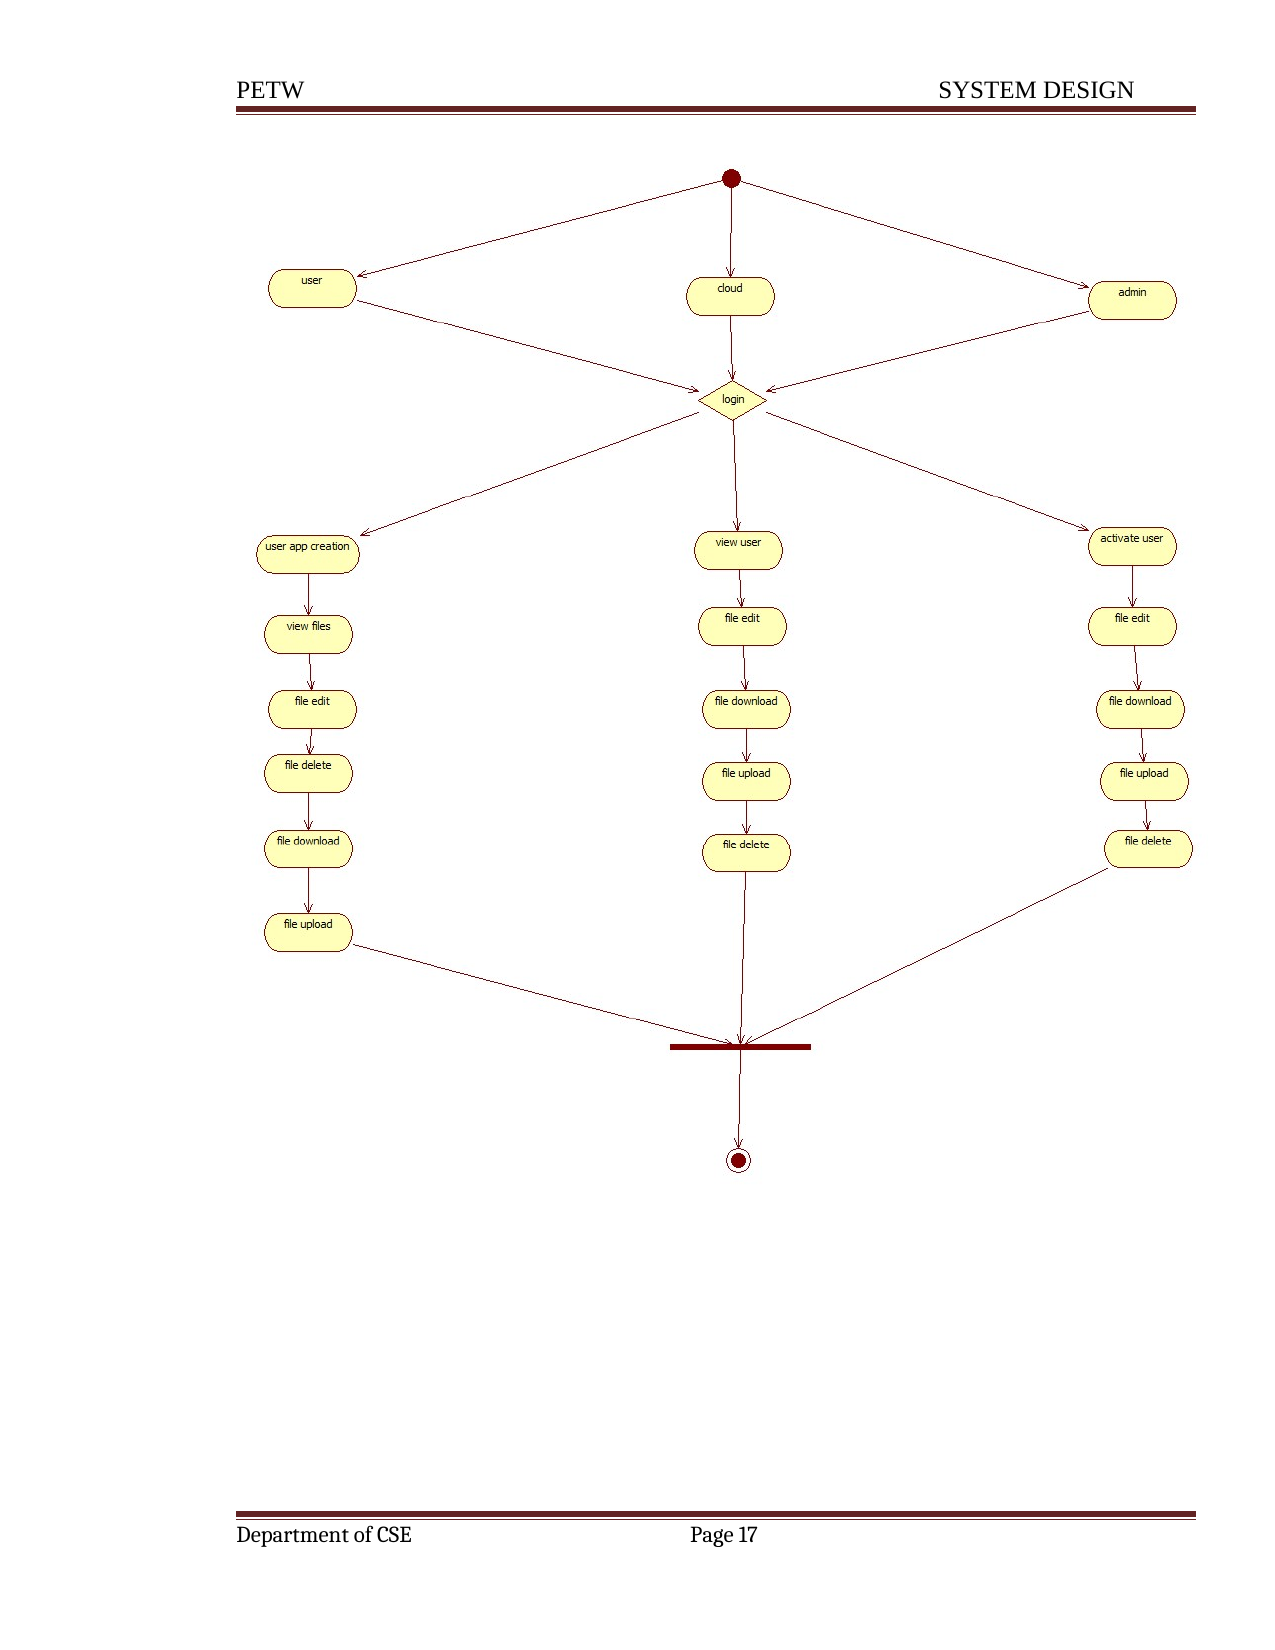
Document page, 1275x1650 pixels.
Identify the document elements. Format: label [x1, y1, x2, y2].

picture [236, 149, 1212, 1192]
